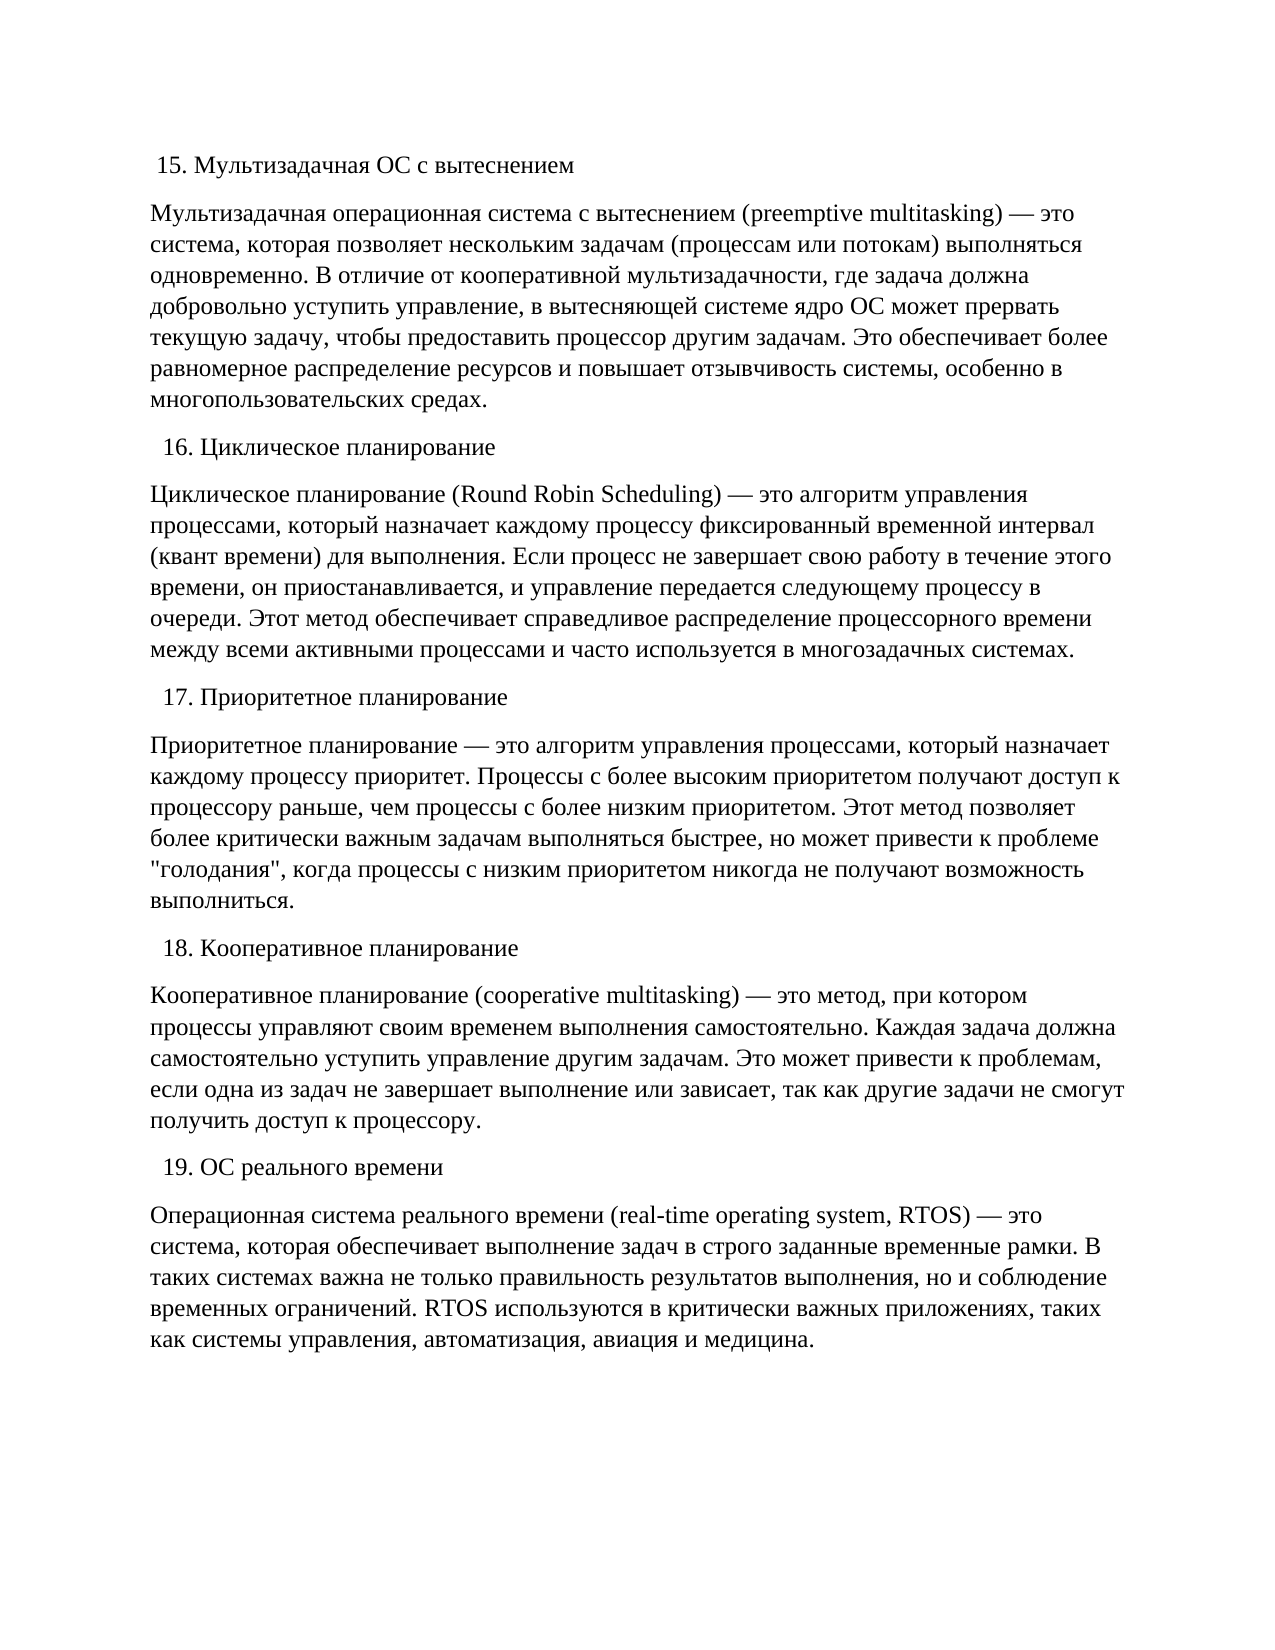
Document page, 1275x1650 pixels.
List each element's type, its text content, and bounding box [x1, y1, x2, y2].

text Кооперативное планирование (cooperative multitasking) — это метод, при котором процессы управляют своим временем выполнения самостоятельно. Каждая задача должна самостоятельно уступить управление другим задачам. Это может привести к проблемам, если одна из задач не завершает выполнение или зависает, так как другие задачи не смогут получить доступ к процессору. [150, 981, 1125, 1133]
text 16. Циклическое планирование [150, 432, 1125, 460]
text Операционная система реального времени (real-time operating system, RTOS) — это система, которая обеспечивает выполнение задач в строго заданные временные рамки. В таких системах важна не только правильность результатов выполнения, но и соблюдение временных ограничений. RTOS используются в критически важных приложениях, таких как системы управления, автоматизация, авиация и медицина. [150, 1200, 1125, 1353]
text Мультизадачная операционная система с вытеснением (preemptive multitasking) — это система, которая позволяет нескольким задачам (процессам или потокам) выполняться одновременно. В отличие от кооперативной мультизадачности, где задача должна добровольно уступить управление, в вытесняющей системе ядро ОС может прервать текущую задачу, чтобы предоставить процессор другим задачам. Это обеспечивает более равномерное распределение ресурсов и повышает отзывчивость системы, особенно в многопользовательских средах. [150, 198, 1125, 413]
text Циклическое планирование (Round Robin Scheduling) — это алгоритм управления процессами, который назначает каждому процессу фиксированный временной интервал (квант времени) для выполнения. Если процесс не завершает свою работу в течение этого времени, он приостанавливается, и управление передается следующему процессу в очереди. Этот метод обеспечивает справедливое распределение процессорного времени между всеми активными процессами и часто используется в многозадачных системах. [150, 479, 1125, 663]
text Приоритетное планирование — это алгоритм управления процессами, который назначает каждому процессу приоритет. Процессы с более высоким приоритетом получают доступ к процессору раньше, чем процессы с более низким приоритетом. Этот метод позволяет более критически важным задачам выполняться быстрее, но может привести к проблеме "голодания", когда процессы с низким приоритетом никогда не получают возможность выполниться. [150, 730, 1125, 914]
text 15. Мультизадачная ОС с вытеснением [150, 150, 1125, 179]
text 17. Приоритетное планирование [150, 682, 1125, 711]
text 18. Кооперативное планирование [150, 933, 1125, 962]
text 19. ОС реального времени [150, 1152, 1125, 1181]
